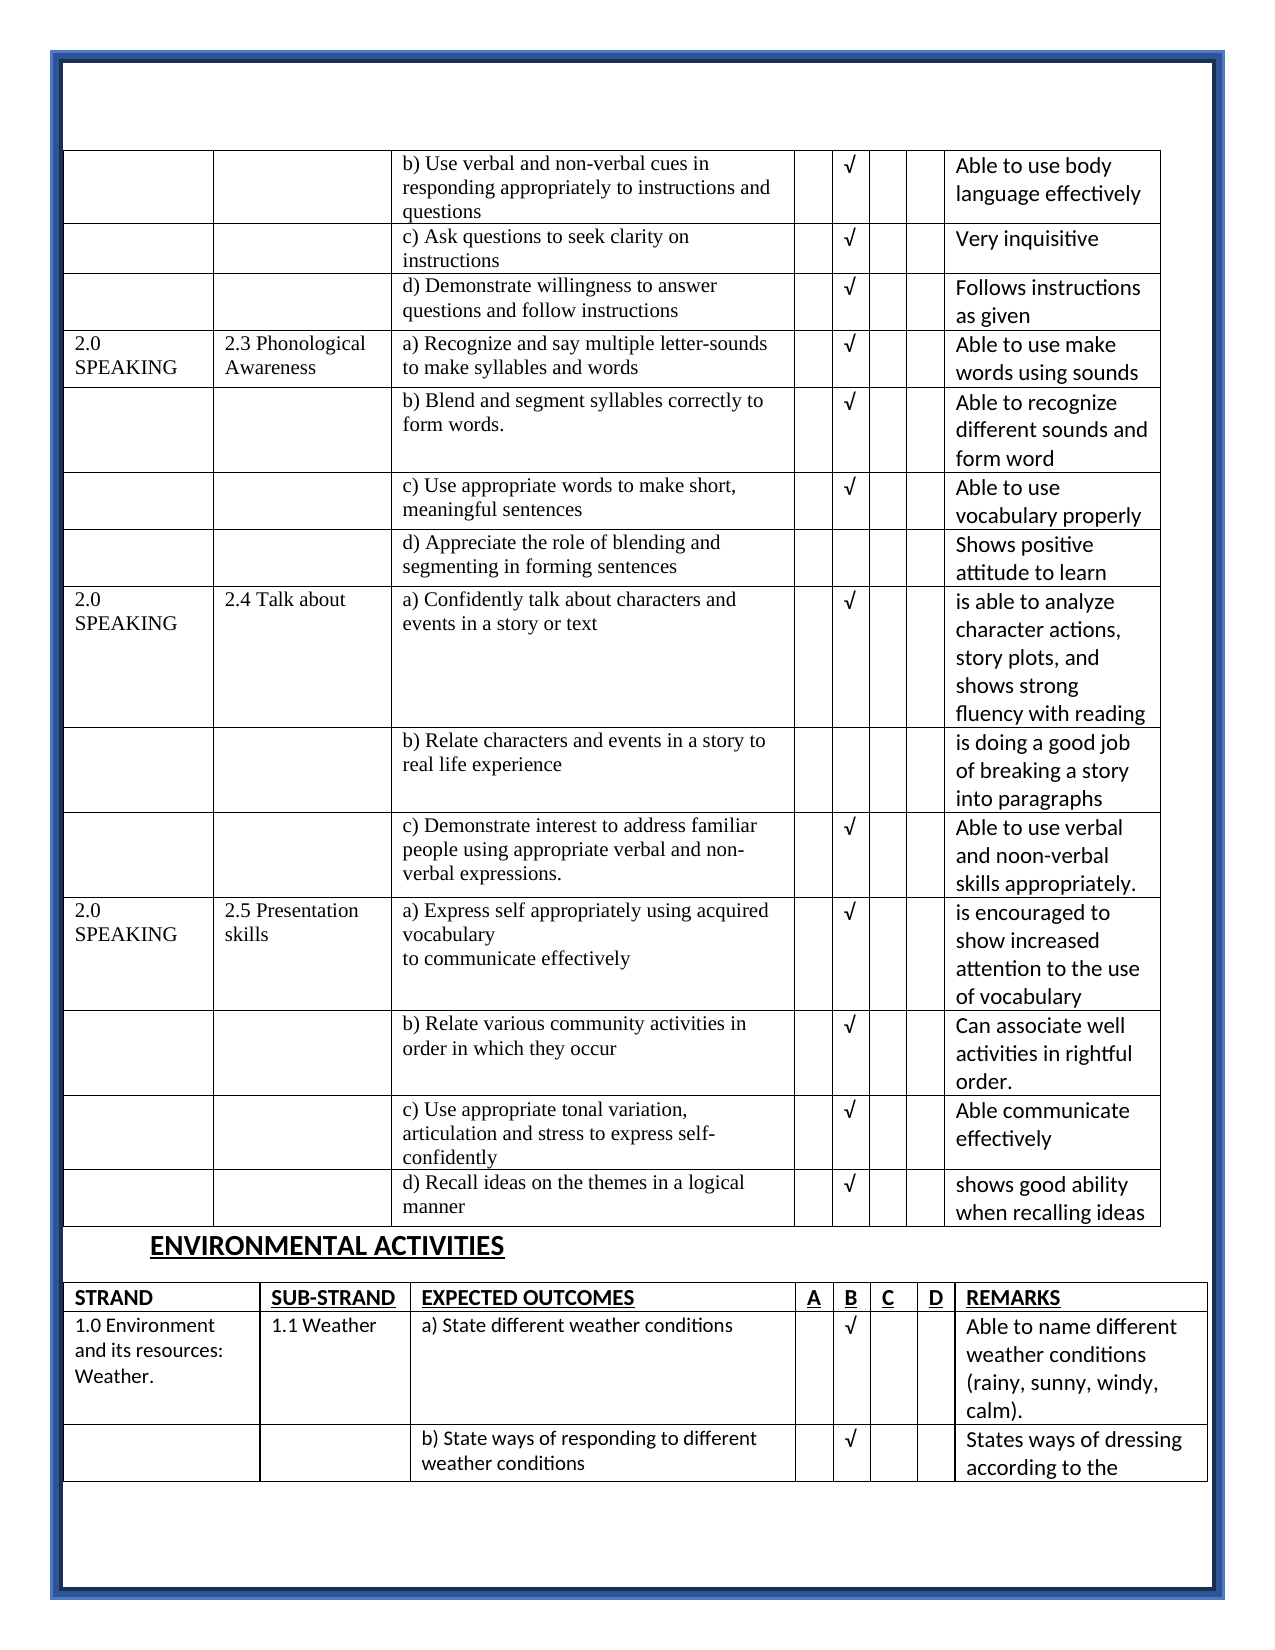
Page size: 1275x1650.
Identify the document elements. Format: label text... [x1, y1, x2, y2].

table_cell Can associate well activities in rightful order. [945, 1011, 1160, 1095]
table_cell [64, 728, 213, 812]
table_cell √ [834, 1425, 870, 1481]
table_cell [214, 388, 391, 472]
table_cell [64, 388, 213, 472]
table_cell [907, 898, 944, 1010]
table_cell [870, 1011, 906, 1095]
table_header C [871, 1283, 917, 1311]
table_cell d) Recall ideas on the themes in a logical manner [392, 1170, 794, 1226]
table_cell is able to analyze character actions, story plots, and shows strong fluency with reading [945, 587, 1160, 727]
table_cell [214, 813, 391, 897]
table_header REMARKS [956, 1283, 1207, 1311]
table_cell [907, 1011, 944, 1095]
table_cell [870, 151, 906, 223]
table_cell a) Recognize and say multiple letter-sounds to make syllables and words [392, 331, 794, 387]
table_cell [795, 587, 832, 727]
table_cell [795, 274, 832, 329]
table_header D [918, 1283, 954, 1311]
table_header EXPECTED OUTCOMES [411, 1283, 795, 1311]
text ENVIRONMENTAL ACTIVITIES [150, 1227, 1125, 1262]
table_cell b) Blend and segment syllables correctly to form words. [392, 388, 794, 472]
table_cell [64, 274, 213, 329]
table_cell [796, 1425, 833, 1481]
table_cell [64, 1425, 259, 1481]
table_cell [795, 1096, 832, 1169]
table_cell Able to recognize different sounds and form word [945, 388, 1160, 472]
table_cell 2.0 SPEAKING [64, 331, 213, 387]
table_cell a) Express self appropriately using acquired vocabulary to communicate effectively [392, 898, 794, 1010]
table_cell [870, 331, 906, 387]
table_cell [64, 530, 213, 586]
table_cell [214, 274, 391, 329]
table_cell d) Appreciate the role of blending and segmenting in forming sentences [392, 530, 794, 586]
table_cell [907, 1170, 944, 1226]
table_cell [833, 530, 869, 586]
table_cell [795, 813, 832, 897]
table_cell [64, 813, 213, 897]
table_header STRAND [64, 1283, 259, 1311]
table_cell [907, 1096, 944, 1169]
table_cell √ [833, 274, 869, 329]
table_cell Able to name different weather conditions (rainy, sunny, windy, calm). [956, 1312, 1207, 1424]
table_cell [907, 331, 944, 387]
table_cell √ [833, 813, 869, 897]
table_cell [918, 1425, 954, 1481]
table_cell √ [833, 587, 869, 727]
table_cell 2.3 Phonological Awareness [214, 331, 391, 387]
table_cell [870, 1170, 906, 1226]
table_cell [64, 1170, 213, 1226]
table_cell 2.4 Talk about [214, 587, 391, 727]
table_cell [870, 898, 906, 1010]
table_cell [214, 224, 391, 272]
table_cell [795, 224, 832, 272]
table_cell [907, 728, 944, 812]
table_cell [795, 1011, 832, 1095]
table_cell [918, 1312, 954, 1424]
table_cell [795, 473, 832, 529]
table_cell [907, 224, 944, 272]
table_cell √ [833, 388, 869, 472]
table_cell [795, 388, 832, 472]
table_cell √ [833, 1096, 869, 1169]
table_cell a) State different weather conditions [411, 1312, 795, 1424]
table_cell √ [833, 1170, 869, 1226]
table_cell [261, 1425, 410, 1481]
table_header B [834, 1283, 870, 1311]
table_cell c) Ask questions to seek clarity on instructions [392, 224, 794, 272]
table_cell 2.0 SPEAKING [64, 898, 213, 1010]
table_cell Able communicate effectively [945, 1096, 1160, 1169]
table_cell a) Confidently talk about characters and events in a story or text [392, 587, 794, 727]
table_cell [64, 1011, 213, 1095]
table_cell [795, 151, 832, 223]
table_cell 1.1 Weather [261, 1312, 410, 1424]
table_cell [871, 1312, 917, 1424]
table_cell √ [833, 224, 869, 272]
table_cell [214, 728, 391, 812]
table_cell is encouraged to show increased attention to the use of vocabulary [945, 898, 1160, 1010]
table_cell shows good ability when recalling ideas [945, 1170, 1160, 1226]
table_cell [907, 530, 944, 586]
table_cell [870, 530, 906, 586]
table_cell √ [833, 1011, 869, 1095]
table_cell [64, 151, 213, 223]
table_cell √ [833, 151, 869, 223]
table_cell d) Demonstrate willingness to answer questions and follow instructions [392, 274, 794, 329]
table_cell [214, 473, 391, 529]
table_header SUB-STRAND [261, 1283, 410, 1311]
table_cell c) Use appropriate words to make short, meaningful sentences [392, 473, 794, 529]
table_cell [64, 1096, 213, 1169]
table_cell b) Relate characters and events in a story to real life experience [392, 728, 794, 812]
table_cell 1.0 Environment and its resources: Weather. [64, 1312, 259, 1424]
table_cell b) Relate various community activities in order in which they occur [392, 1011, 794, 1095]
table_cell is doing a good job of breaking a story into paragraphs [945, 728, 1160, 812]
table_cell Able to use body language effectively [945, 151, 1160, 223]
table_cell [870, 813, 906, 897]
table_cell [214, 1170, 391, 1226]
table_cell [871, 1425, 917, 1481]
table_cell Very inquisitive [945, 224, 1160, 272]
table_cell 2.0 SPEAKING [64, 587, 213, 727]
table_cell [64, 473, 213, 529]
table_cell 2.5 Presentation skills [214, 898, 391, 1010]
table_cell [870, 388, 906, 472]
table_cell [214, 1011, 391, 1095]
table_cell Able to use vocabulary properly [945, 473, 1160, 529]
table_cell √ [833, 898, 869, 1010]
table_cell [870, 224, 906, 272]
table_cell [907, 473, 944, 529]
table_cell [795, 898, 832, 1010]
table_cell √ [834, 1312, 870, 1424]
table_cell [214, 1096, 391, 1169]
table_cell [907, 151, 944, 223]
table_cell [795, 1170, 832, 1226]
table_cell b) Use verbal and non-verbal cues in responding appropriately to instructions and questions [392, 151, 794, 223]
table_cell √ [833, 473, 869, 529]
table_cell [795, 728, 832, 812]
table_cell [411, 1425, 795, 1481]
table_cell √ [833, 331, 869, 387]
table_cell [870, 473, 906, 529]
table_cell [870, 587, 906, 727]
table_cell c) Use appropriate tonal variation, articulation and stress to express self-confidently [392, 1096, 794, 1169]
table_cell [795, 530, 832, 586]
table_header A [796, 1283, 833, 1311]
table_cell [870, 728, 906, 812]
table_cell [870, 274, 906, 329]
table_cell [907, 813, 944, 897]
table_cell [907, 587, 944, 727]
table_cell Able to use verbal and noon-verbal skills appropriately. [945, 813, 1160, 897]
table_cell c) Demonstrate interest to address familiar people using appropriate verbal and non-verbal expressions. [392, 813, 794, 897]
table_cell [64, 224, 213, 272]
table_cell Shows positive attitude to learn [945, 530, 1160, 586]
table_cell [214, 530, 391, 586]
table_cell [214, 151, 391, 223]
table_cell Able to use make words using sounds [945, 331, 1160, 387]
table_cell [907, 274, 944, 329]
table_cell Follows instructions as given [945, 274, 1160, 329]
table_cell [796, 1312, 833, 1424]
table_cell [833, 728, 869, 812]
table_cell [795, 331, 832, 387]
table_cell [870, 1096, 906, 1169]
table_cell [907, 388, 944, 472]
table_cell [956, 1425, 1207, 1481]
